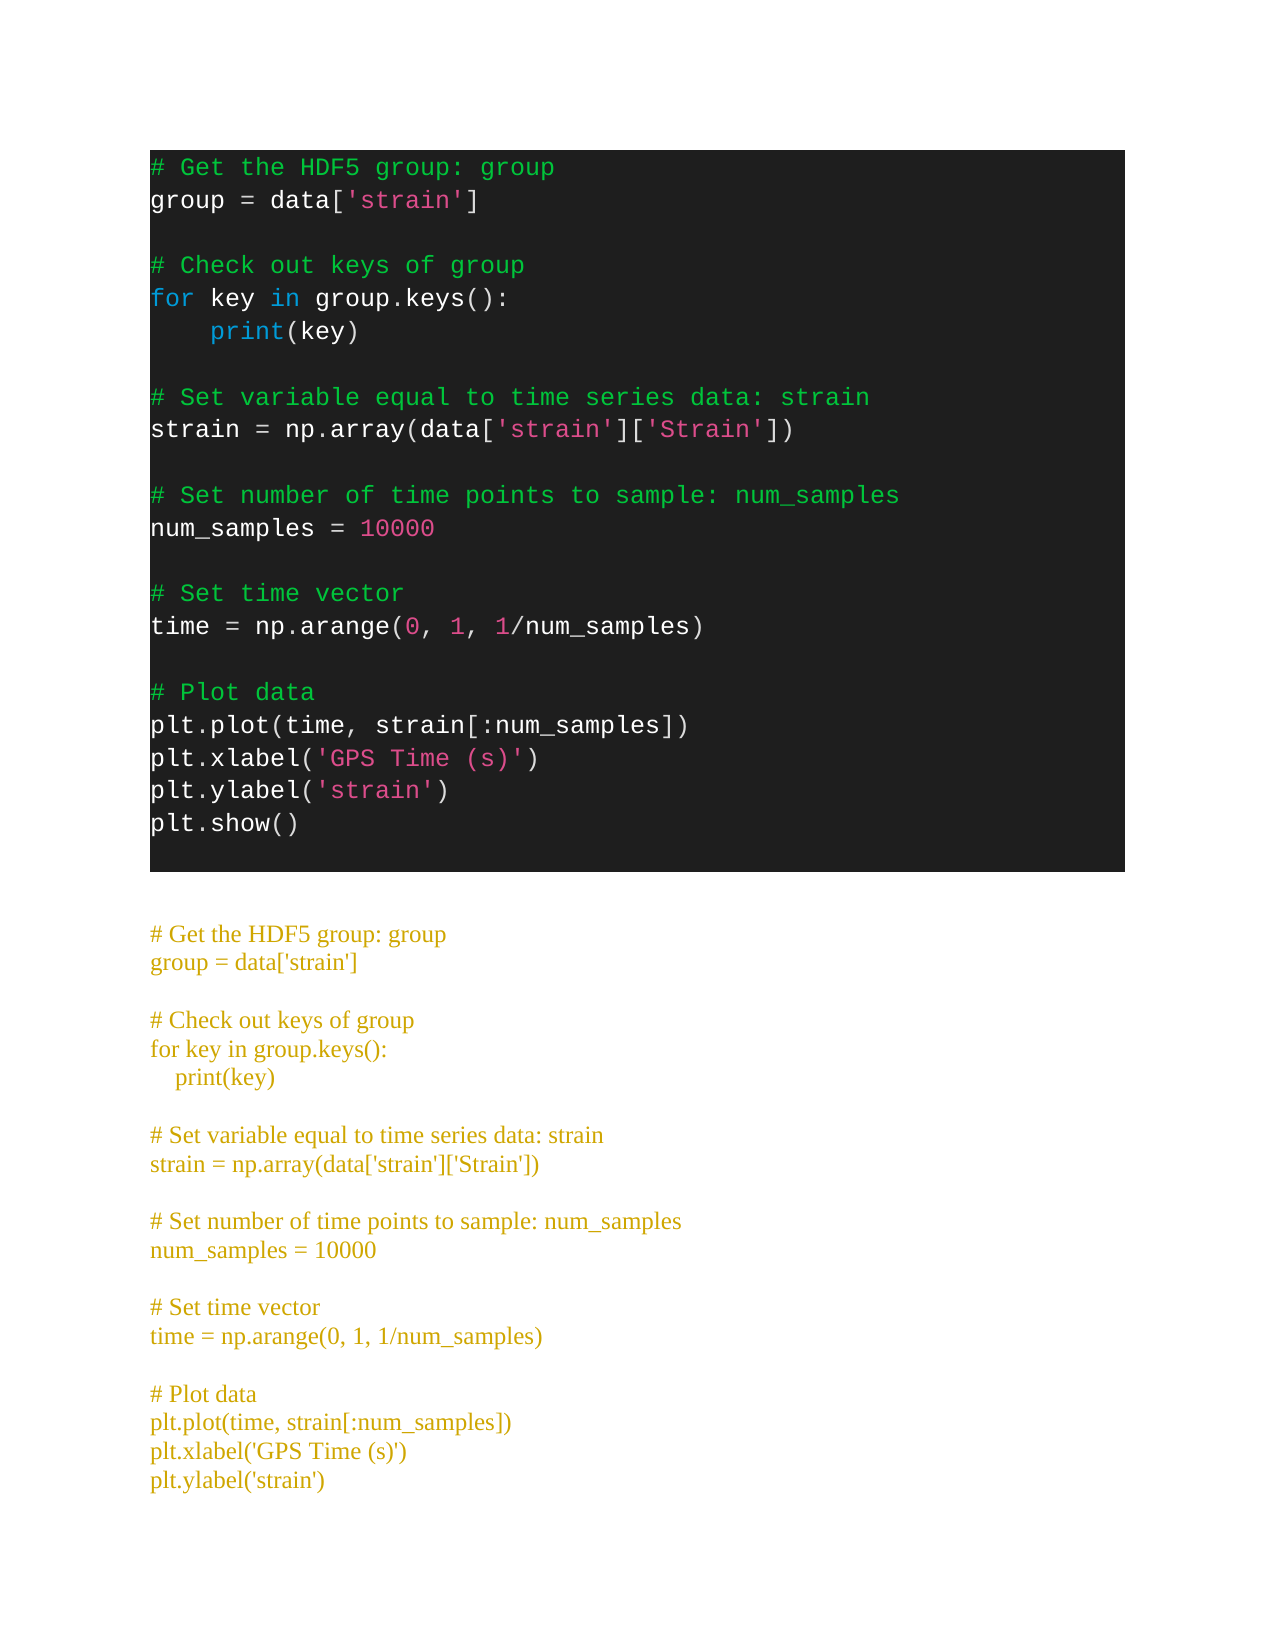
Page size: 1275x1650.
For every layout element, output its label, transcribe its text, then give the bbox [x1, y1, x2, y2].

text plt.ylabel('strain') [150, 1465, 1125, 1494]
text # Plot data [150, 675, 1125, 708]
text plt.ylabel('strain') [150, 773, 1125, 806]
text num_samples = 10000 [150, 1235, 1125, 1264]
text for key in group.keys(): [150, 281, 1125, 314]
text num_samples = 10000 [150, 511, 1125, 544]
text print(key) [150, 314, 1125, 347]
text # Set number of time points to sample: num_samples [150, 478, 1125, 511]
text strain = np.array(data['strain']['Strain']) [150, 1149, 1125, 1177]
text group = data['strain'] [150, 947, 1125, 976]
text plt.show() [150, 806, 1125, 839]
text plt.xlabel('GPS Time (s)') [150, 741, 1125, 773]
text time = np.arange(0, 1, 1/num_samples) [150, 609, 1125, 642]
text # Get the HDF5 group: group [150, 150, 1125, 183]
text # Set number of time points to sample: num_samples [150, 1206, 1125, 1235]
text # Set time vector [150, 1292, 1125, 1321]
text # Set time vector [150, 577, 1125, 609]
text plt.xlabel('GPS Time (s)') [150, 1436, 1125, 1465]
text # Set variable equal to time series data: strain [150, 1120, 1125, 1149]
text plt.plot(time, strain[:num_samples]) [150, 1407, 1125, 1436]
text print(key) [150, 1062, 1125, 1091]
text plt.plot(time, strain[:num_samples]) [150, 708, 1125, 741]
text # Check out keys of group [150, 1005, 1125, 1034]
text time = np.arange(0, 1, 1/num_samples) [150, 1321, 1125, 1350]
text # Get the HDF5 group: group [150, 919, 1125, 947]
text for key in group.keys(): [150, 1034, 1125, 1062]
text # Set variable equal to time series data: strain [150, 380, 1125, 412]
text strain = np.array(data['strain']['Strain']) [150, 412, 1125, 445]
text # Check out keys of group [150, 248, 1125, 281]
text # Plot data [150, 1379, 1125, 1407]
text group = data['strain'] [150, 183, 1125, 216]
